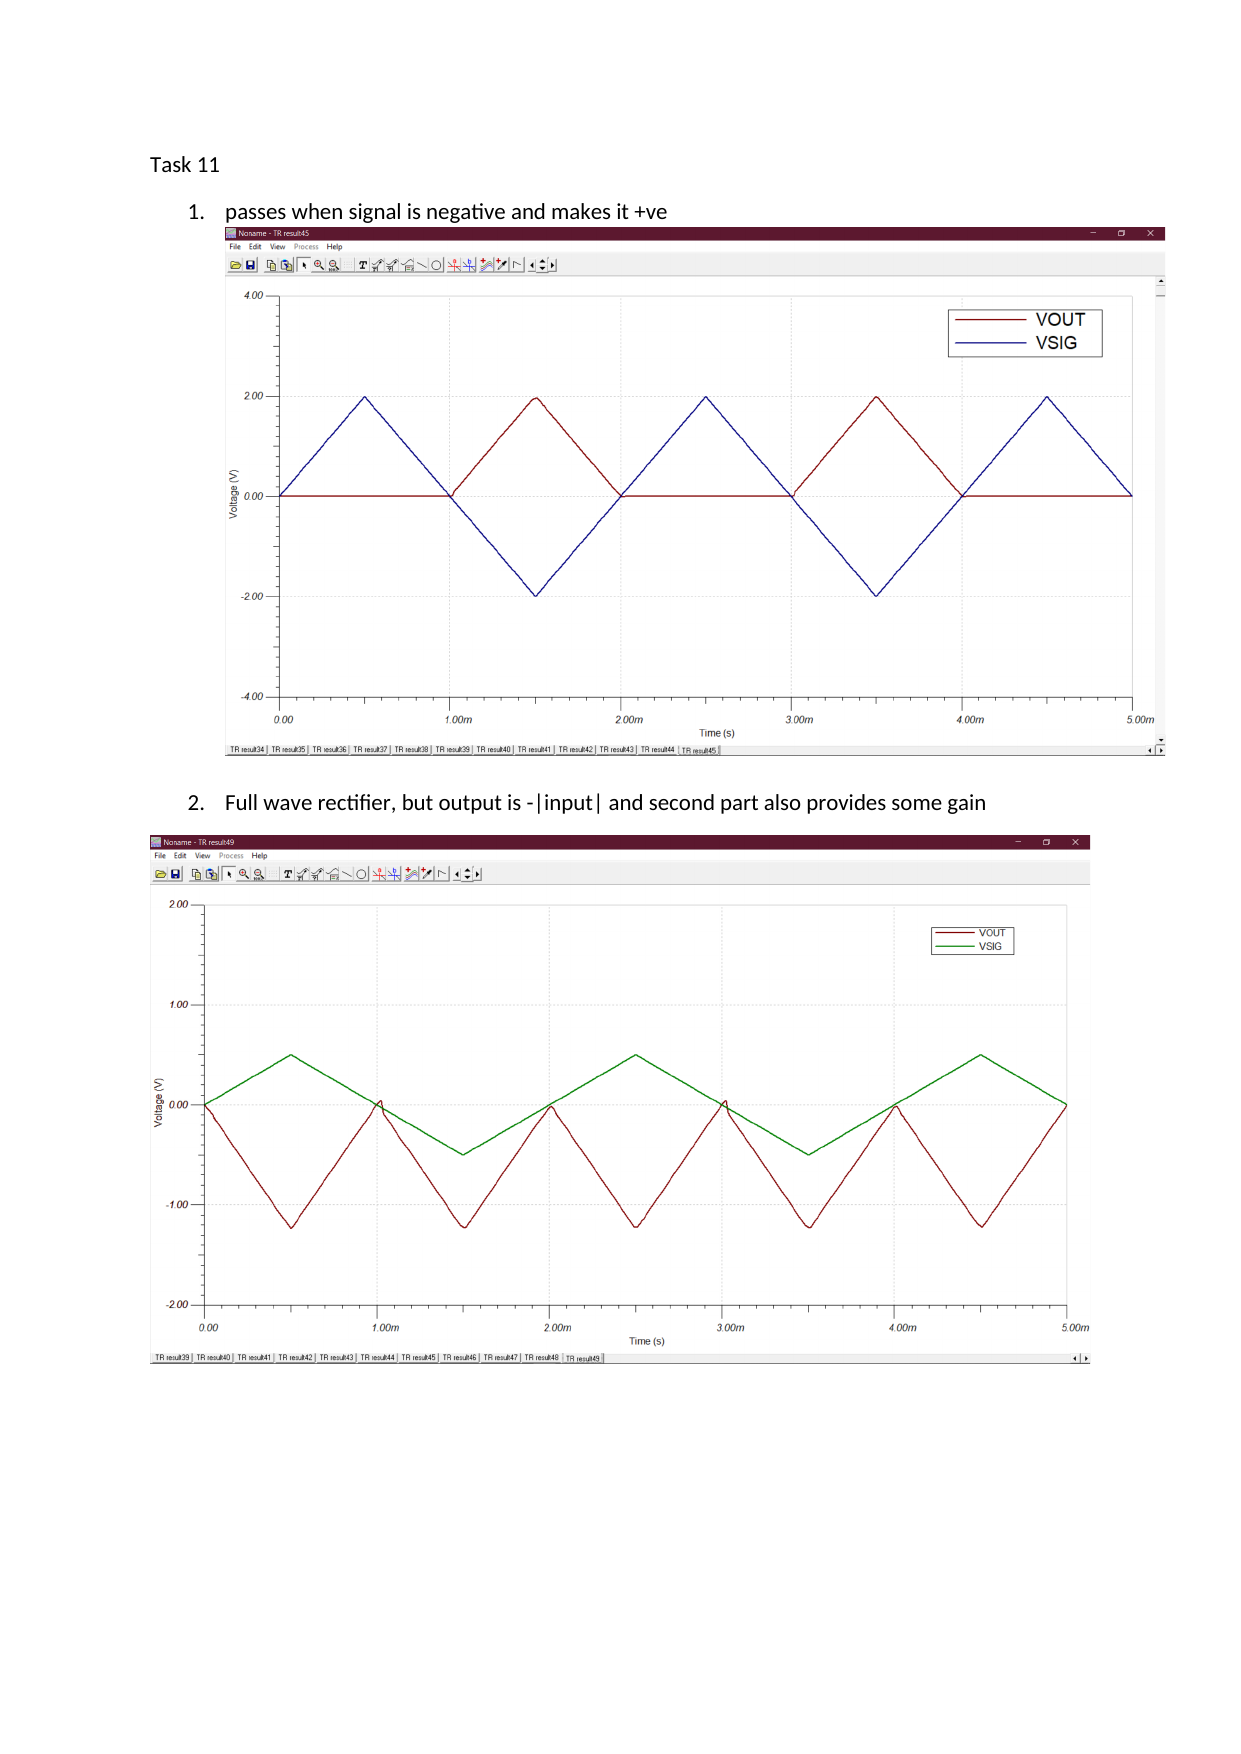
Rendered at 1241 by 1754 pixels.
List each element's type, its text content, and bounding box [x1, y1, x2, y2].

list Full wave rectifier, but output is -|input| and second part also provides some gain [187, 788, 1090, 816]
picture [150, 835, 1091, 1364]
text Task 11 [150, 150, 1090, 178]
picture [225, 227, 1166, 756]
